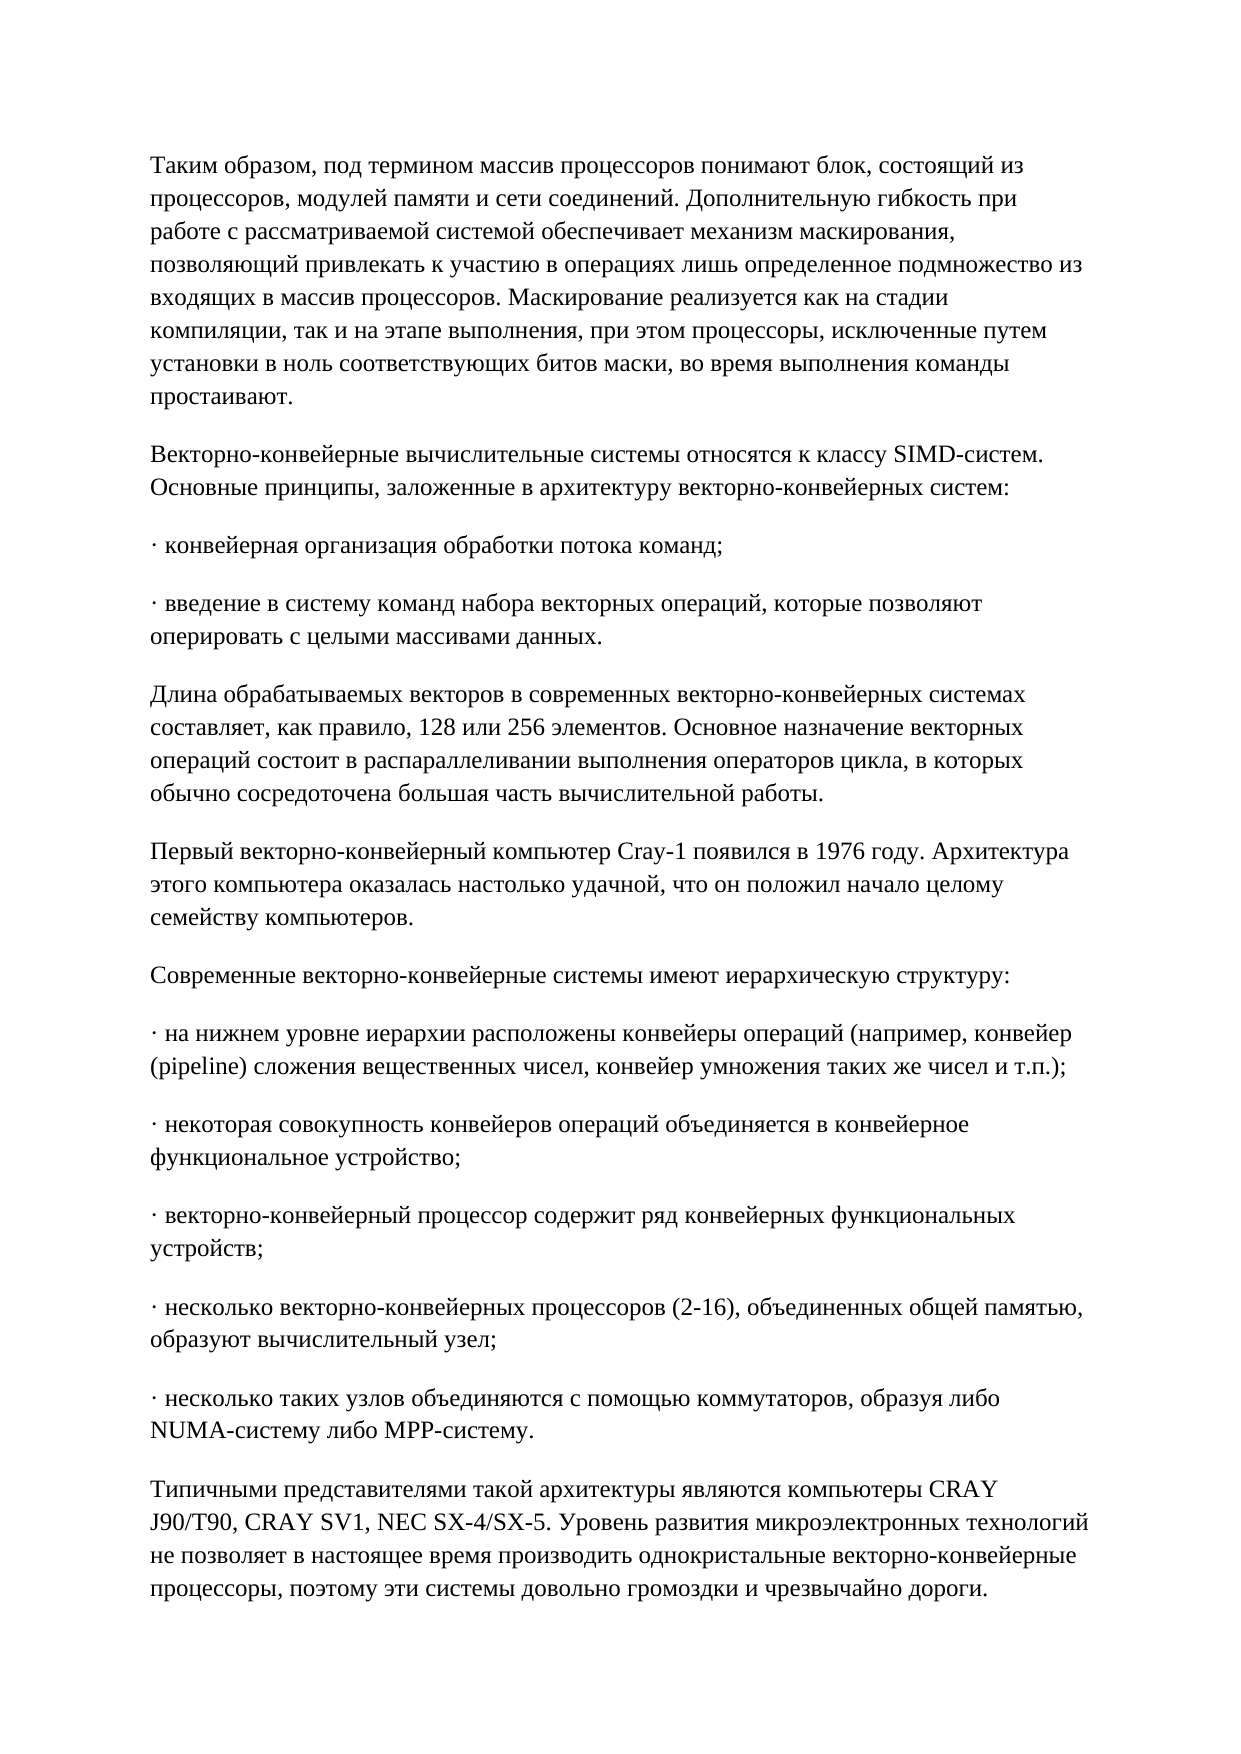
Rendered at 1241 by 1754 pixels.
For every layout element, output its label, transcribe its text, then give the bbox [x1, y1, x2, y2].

text · несколько векторно-конвейерных процессоров (2-16), объединенных общей памятью, образуют вычислительный узел; [150, 1292, 1090, 1353]
text Первый векторно-конвейерный компьютер Cray-1 появился в 1976 году. Архитектура этого компьютера оказалась настолько удачной, что он положил начало целому семейству компьютеров. [150, 836, 1090, 931]
text · конвейерная организация обработки потока команд; [150, 530, 1090, 559]
text · введение в систему команд набора векторных операций, которые позволяют оперировать с целыми массивами данных. [150, 588, 1090, 650]
text Таким образом, под термином массив процессоров понимают блок, состоящий из процессоров, модулей памяти и сети соединений. Дополнительную гибкость при работе с рассматриваемой системой обеспечивает механизм маскирования, позволяющий привлекать к участию в операциях лишь определенное подмножество из входящих в массив процессоров. Маскирование реализуется как на стадии компиляции, так и на этапе выполнения, при этом процессоры, исключенные путем установки в ноль соответствующих битов маски, во время выполнения команды простаивают. [150, 150, 1090, 410]
text · некоторая совокупность конвейеров операций объединяется в конвейерное функциональное устройство; [150, 1109, 1090, 1171]
text Современные векторно-конвейерные системы имеют иерархическую структуру: [150, 960, 1090, 989]
text · несколько таких узлов объединяются с помощью коммутаторов, образуя либо NUMA-систему либо MPP-систему. [150, 1383, 1090, 1444]
text Типичными представителями такой архитектуры являются компьютеры CRAY J90/T90, CRAY SV1, NEC SX-4/SX-5. Уровень развития микроэлектронных технологий не позволяет в настоящее время производить однокристальные векторно-конвейерные процессоры, поэтому эти системы довольно громоздки и чрезвычайно дороги. [150, 1474, 1090, 1601]
text Векторно-конвейерные вычислительные системы относятся к классу SIMD-систем. Основные принципы, заложенные в архитектуру векторно-конвейерных систем: [150, 439, 1090, 501]
text · на нижнем уровне иерархии расположены конвейеры операций (например, конвейер (pipeline) сложения вещественных чисел, конвейер умножения таких же чисел и т.п.); [150, 1018, 1090, 1080]
text · векторно-конвейерный процессор содержит ряд конвейерных функциональных устройств; [150, 1201, 1090, 1262]
text Длина обрабатываемых векторов в современных векторно-конвейерных системах составляет, как правило, 128 или 256 элементов. Основное назначение векторных операций состоит в распараллеливании выполнения операторов цикла, в которых обычно сосредоточена большая часть вычислительной работы. [150, 679, 1090, 807]
